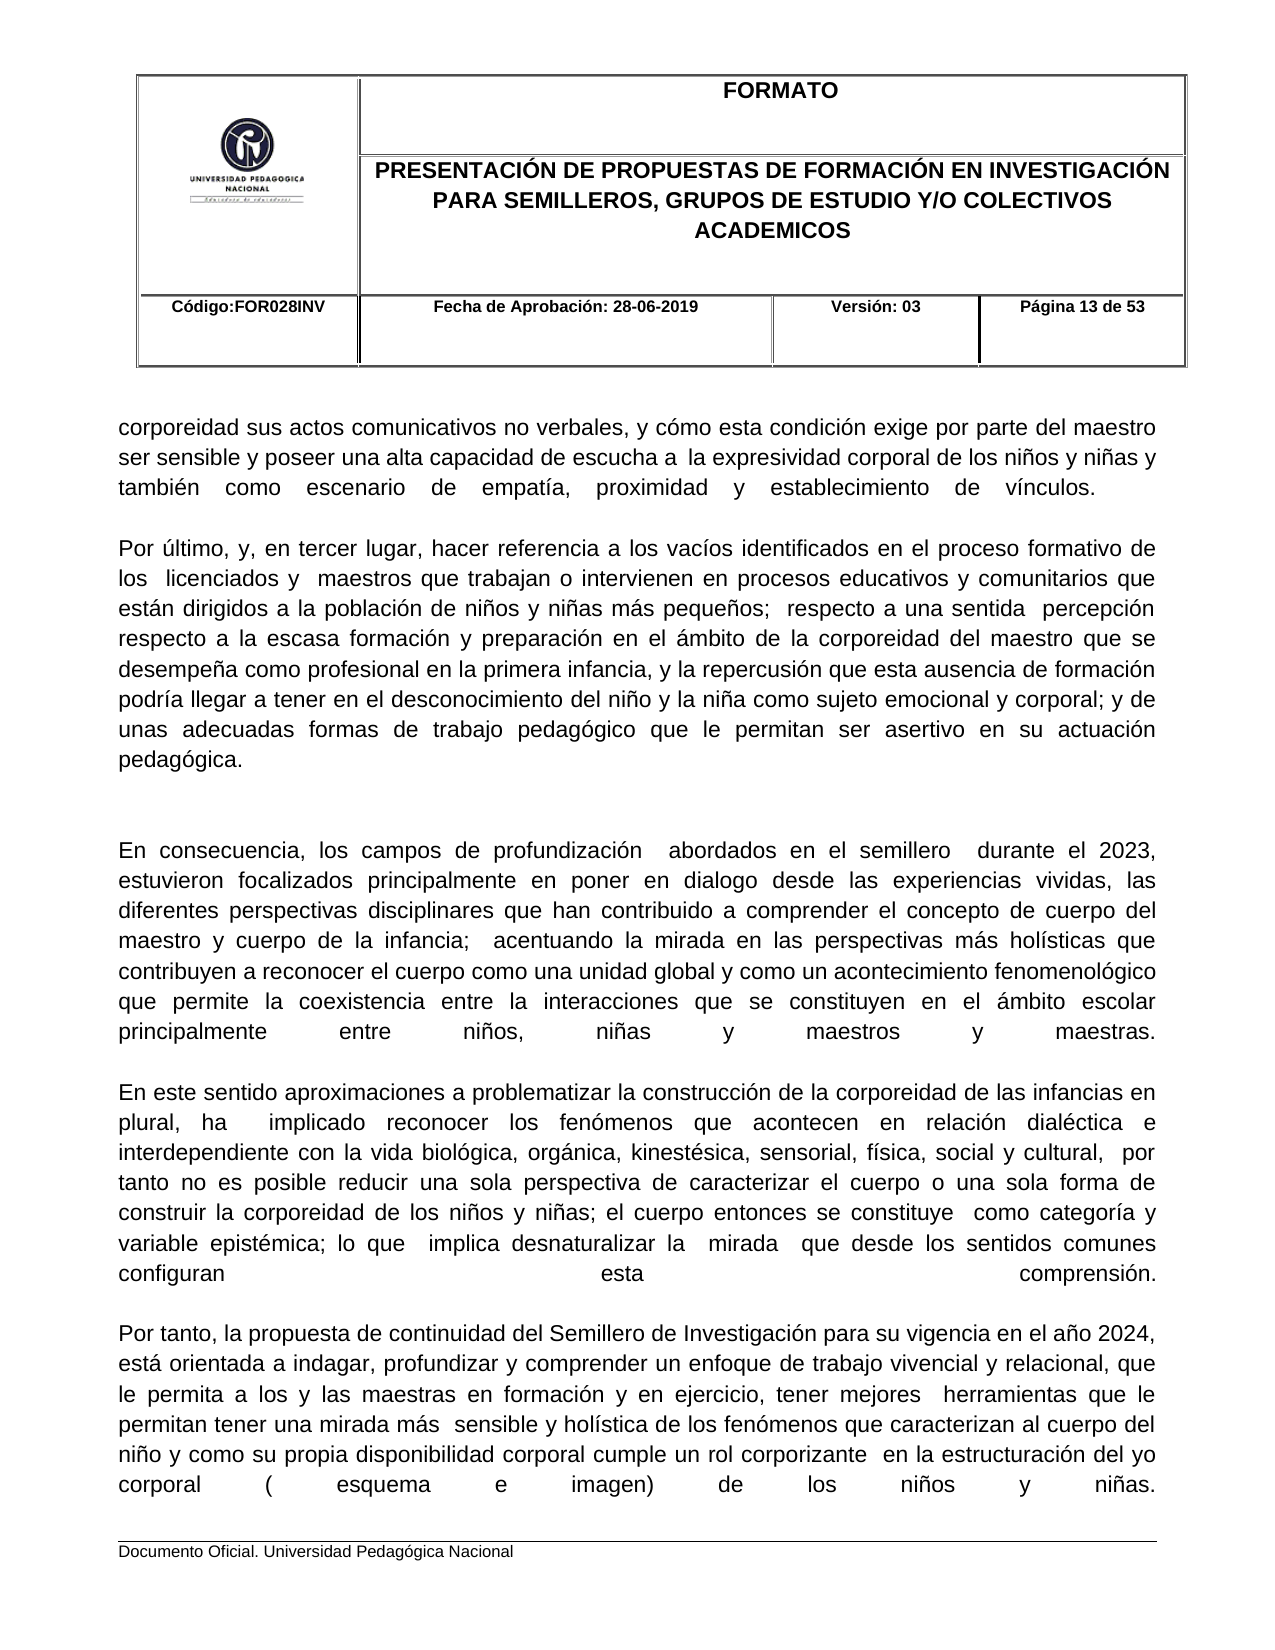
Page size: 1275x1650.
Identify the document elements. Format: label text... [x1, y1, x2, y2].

picture [190, 118, 306, 204]
